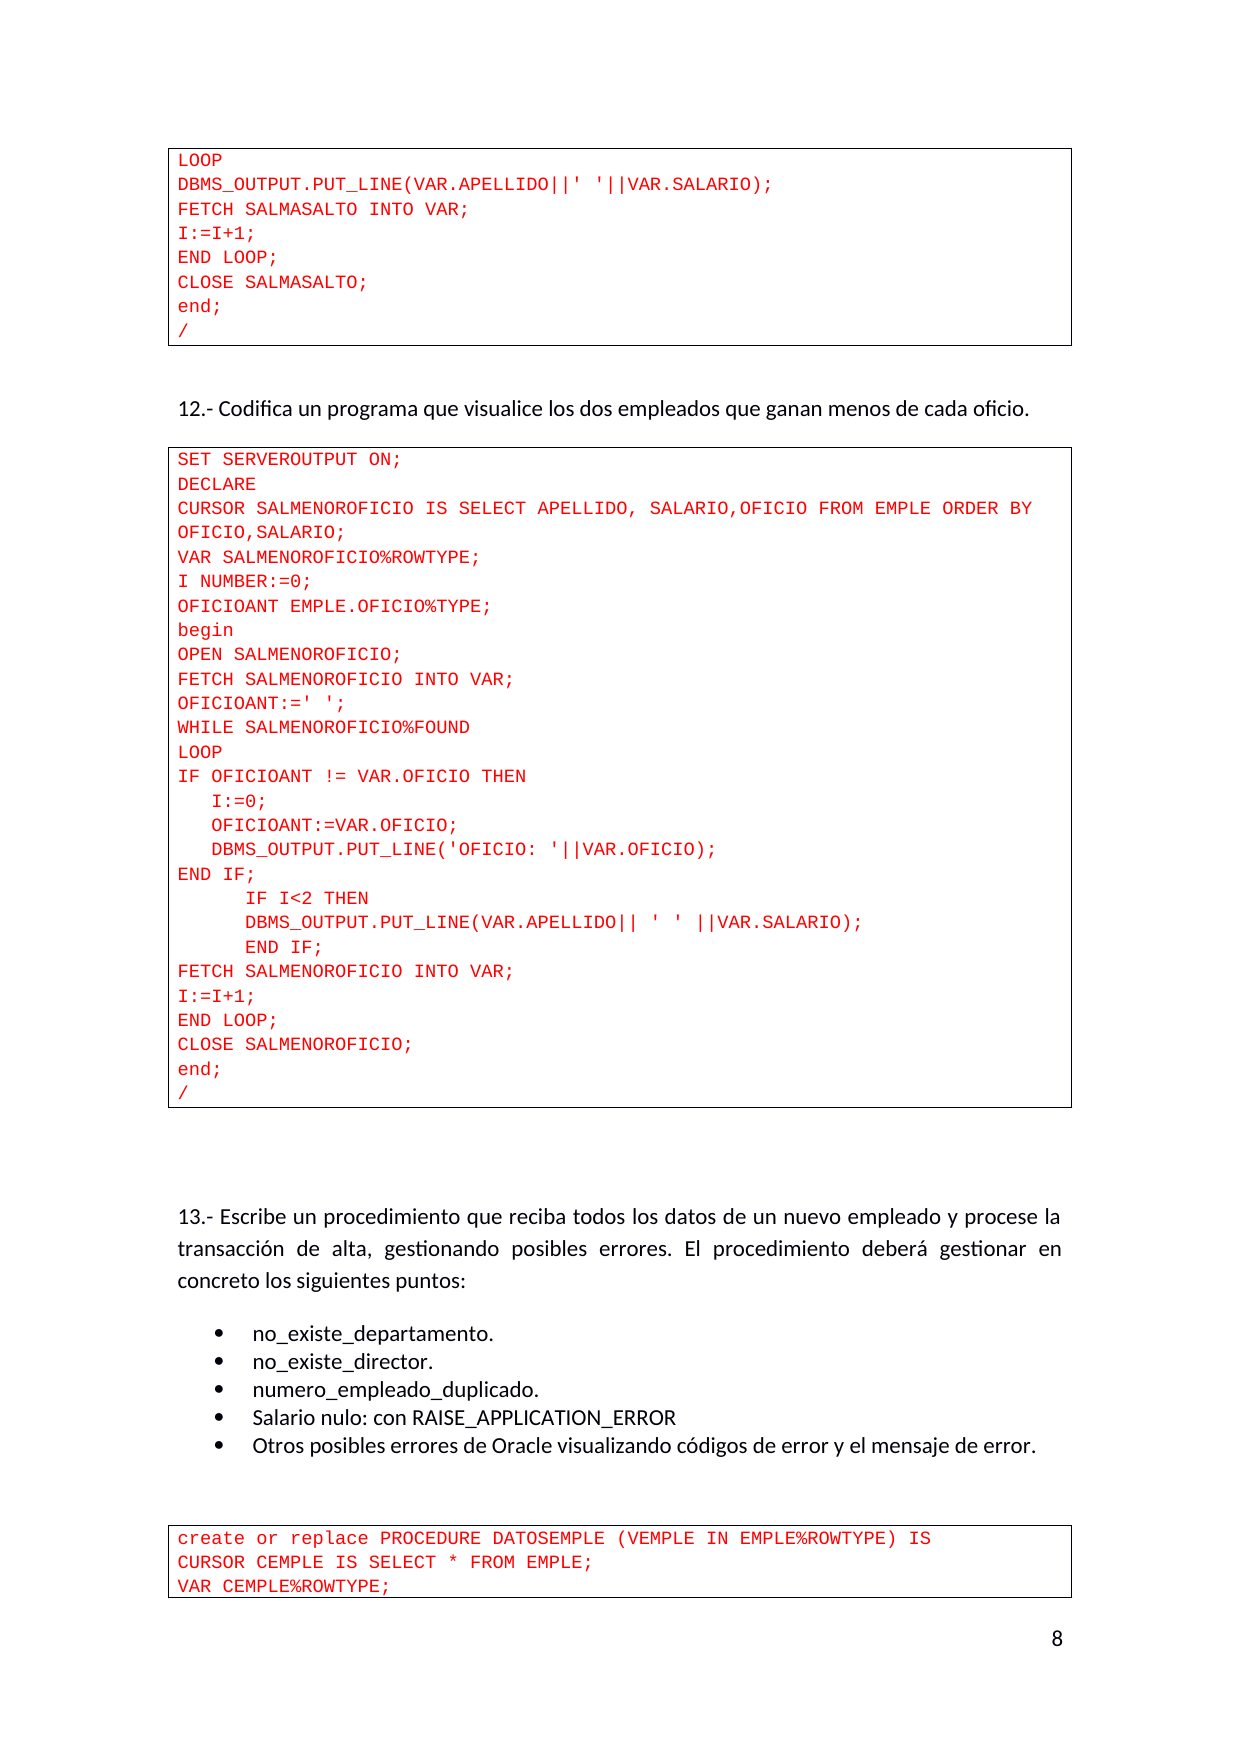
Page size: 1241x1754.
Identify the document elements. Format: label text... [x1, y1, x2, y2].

text CURSOR CEMPLE IS SELECT * FROM EMPLE; [169, 1550, 1071, 1574]
text VAR SALMENOROFICIO%ROWTYPE; [169, 544, 1071, 569]
text END IF; [169, 861, 1071, 886]
text END IF; [169, 934, 1071, 959]
text SET SERVEROUTPUT ON; [169, 448, 1071, 471]
text END LOOP; [169, 1008, 1071, 1032]
text OFICIOANT EMPLE.OFICIO%TYPE; [169, 593, 1071, 618]
text begin [169, 618, 1071, 642]
text FETCH SALMENOROFICIO INTO VAR; [169, 959, 1071, 983]
text LOOP [169, 149, 1071, 172]
text create or replace PROCEDURE DATOSEMPLE (VEMPLE IN EMPLE%ROWTYPE) IS [169, 1526, 1071, 1550]
text IF OFICIOANT != VAR.OFICIO THEN [169, 764, 1071, 788]
text / [169, 1081, 1071, 1107]
list no_existe_departamento. [215, 1319, 1063, 1347]
text OPEN SALMENOROFICIO; [169, 642, 1071, 666]
text END LOOP; [169, 245, 1071, 269]
text VAR CEMPLE%ROWTYPE; [169, 1574, 1071, 1597]
text FETCH SALMENOROFICIO INTO VAR; [169, 666, 1071, 691]
text DECLARE [169, 471, 1071, 496]
text LOOP [169, 739, 1071, 764]
list numero_empleado_duplicado. [215, 1375, 1063, 1403]
list Salario nulo: con RAISE_APPLICATION_ERROR [215, 1403, 1063, 1431]
text 13.- Escribe un procedimiento que reciba todos los datos de un nuevo empleado y procese la transacción de alta, gestionando posibles errores. El procedimiento deberá gestionar en concreto los siguientes puntos: [177, 1202, 1063, 1294]
text I:=I+1; [169, 983, 1071, 1008]
text I:=0; [169, 788, 1071, 813]
text / [169, 318, 1071, 345]
text 12.- Codifica un programa que visualice los dos empleados que ganan menos de cada oficio. [177, 394, 1063, 422]
list no_existe_director. [215, 1347, 1063, 1375]
text CLOSE SALMENOROFICIO; [169, 1032, 1071, 1056]
text DBMS_OUTPUT.PUT_LINE(VAR.APELLIDO|| ' ' ||VAR.SALARIO); [169, 910, 1071, 934]
text IF I<2 THEN [169, 886, 1071, 910]
text DBMS_OUTPUT.PUT_LINE(VAR.APELLIDO||' '||VAR.SALARIO); [169, 172, 1071, 196]
text end; [169, 1056, 1071, 1081]
list Otros posibles errores de Oracle visualizando códigos de error y el mensaje de error. [215, 1431, 1063, 1459]
text WHILE SALMENOROFICIO%FOUND [169, 715, 1071, 739]
text I:=I+1; [169, 221, 1071, 245]
text FETCH SALMASALTO INTO VAR; [169, 196, 1071, 221]
text DBMS_OUTPUT.PUT_LINE('OFICIO: '||VAR.OFICIO); [169, 837, 1071, 861]
text OFICIOANT:=' '; [169, 691, 1071, 715]
text end; [169, 294, 1071, 318]
text OFICIOANT:=VAR.OFICIO; [169, 813, 1071, 837]
text CLOSE SALMASALTO; [169, 269, 1071, 294]
text I NUMBER:=0; [169, 569, 1071, 593]
text CURSOR SALMENOROFICIO IS SELECT APELLIDO, SALARIO,OFICIO FROM EMPLE ORDER BY OFICIO,SALARIO; [169, 496, 1071, 544]
